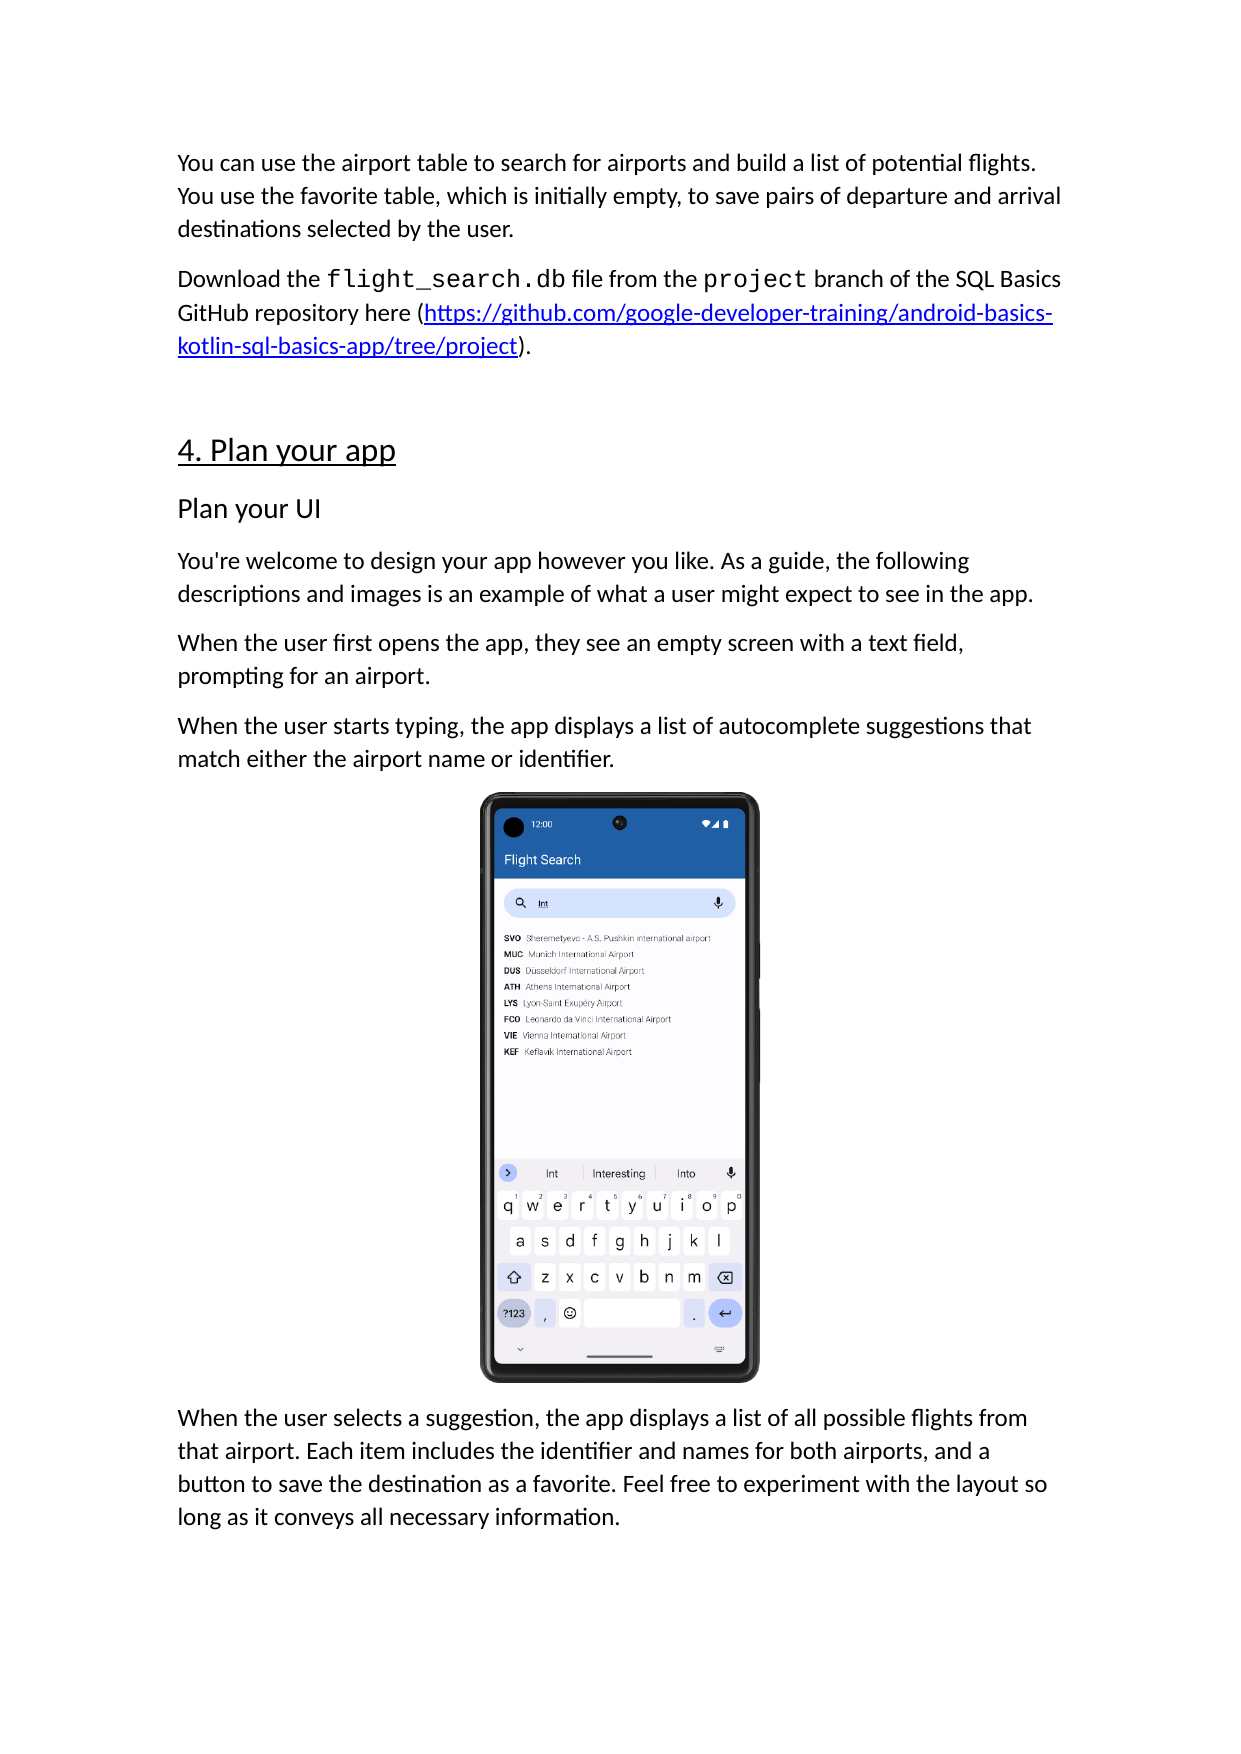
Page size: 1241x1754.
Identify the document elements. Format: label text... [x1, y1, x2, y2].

text When the user first opens the app, they see an empty screen with a text field, prompting for an airport. [177, 627, 1063, 691]
text You can use the airport table to search for airports and build a list of potential flights. You use the favorite table, which is initially empty, to save pairs of departure and arrival destinations selected by the user. [177, 148, 1063, 244]
picture [480, 792, 761, 1383]
text Plan your UI [177, 490, 1063, 526]
text When the user selects a suggestion, the app displays a list of all possible flights from that airport. Each item includes the identifier and names for both airports, and a button to save the destination as a favorite. Feel free to experiment with the layout so long as it conveys all necessary information. [177, 1402, 1063, 1531]
text When the user starts typing, the app displays a list of autocomplete suggestions that match either the airport name or identifier. [177, 710, 1063, 773]
text 4. Plan your app [177, 429, 1063, 470]
text Download the flight_search.db file from the project branch of the SQL Basics GitHub repository here (https://github.com/google-developer-training/android-basics-kotlin-sql-basics-app/tree/project). [177, 263, 1063, 361]
text You're welcome to design your app however you like. As a guide, the following descriptions and images is an example of what a user might expect to see in the app. [177, 545, 1063, 608]
